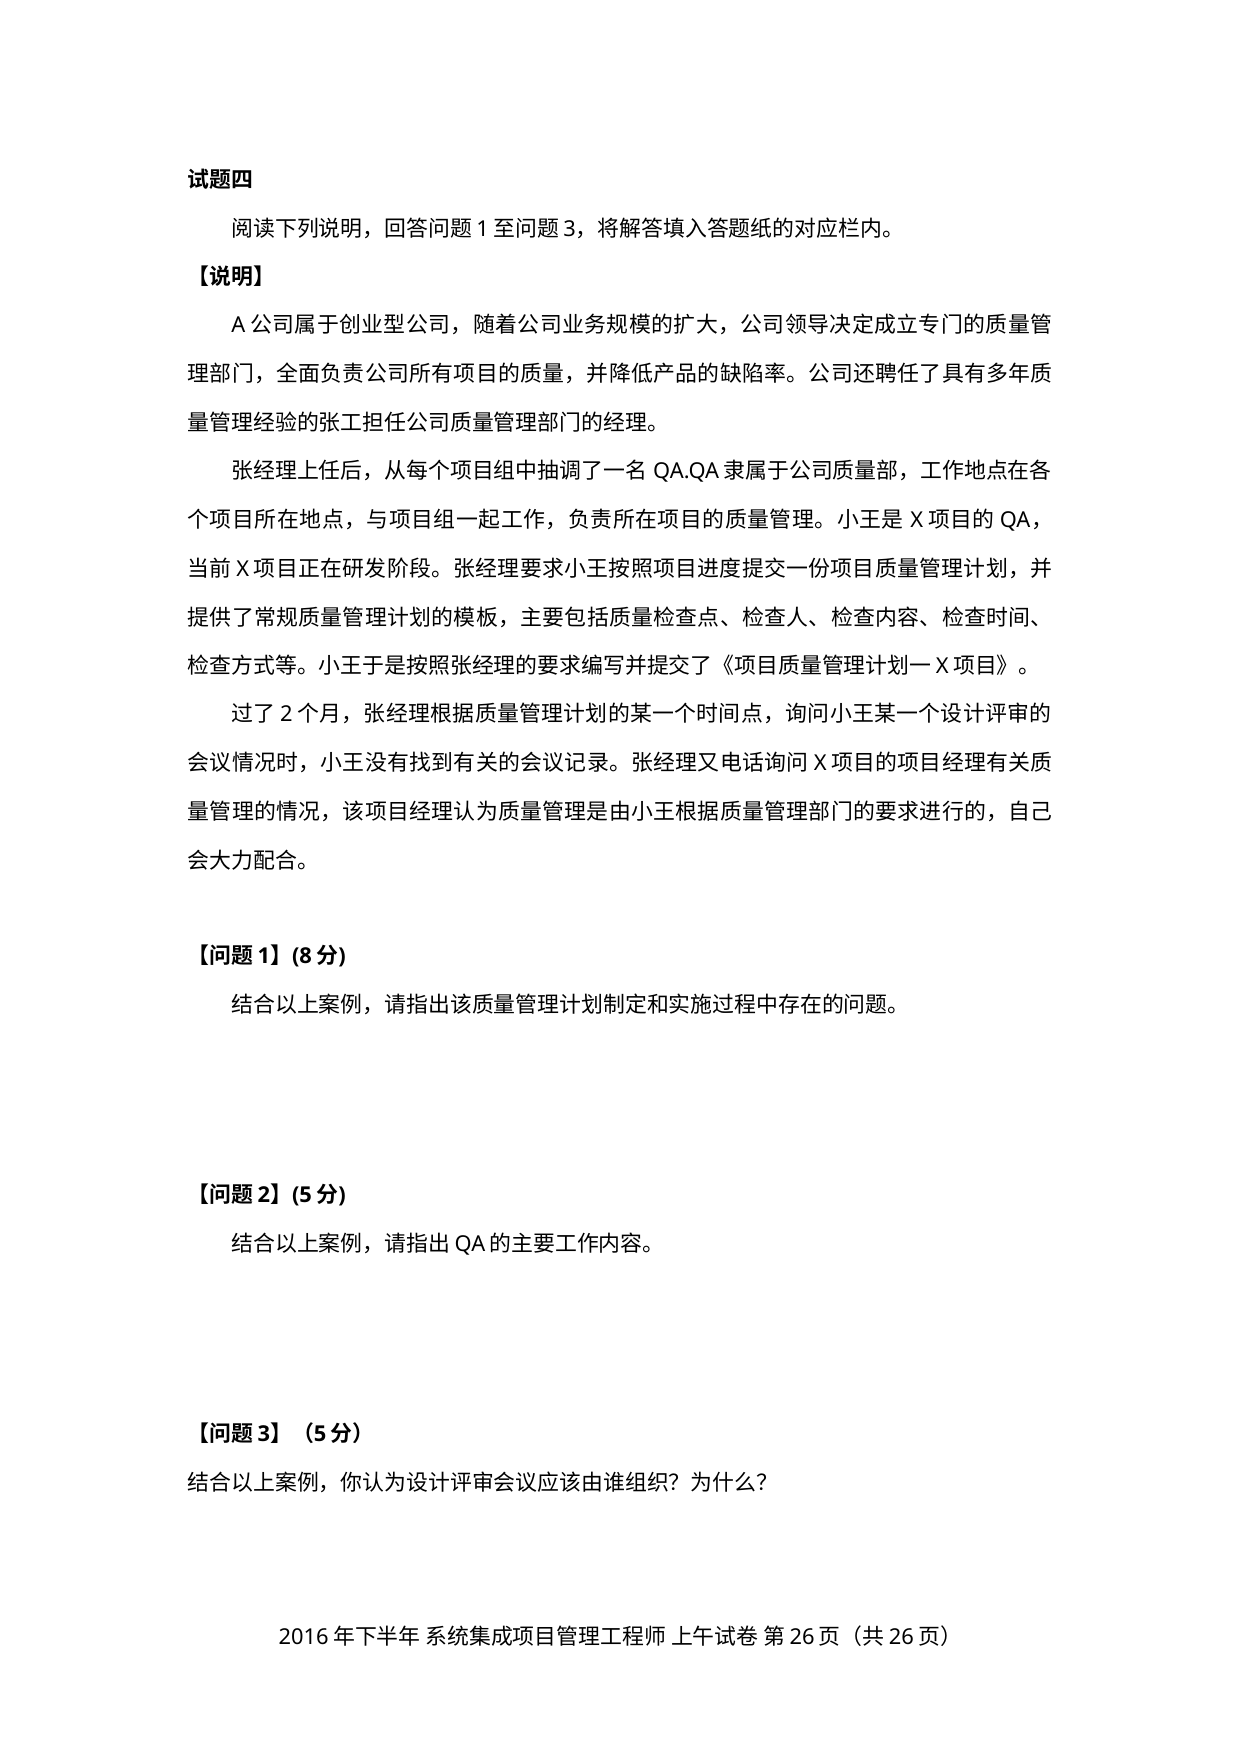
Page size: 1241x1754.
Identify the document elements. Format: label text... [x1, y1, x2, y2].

text 阅读下列说明，回答问题1至问题3，将解答填入答题纸的对应栏内。 [187, 210, 1053, 243]
text 结合以上案例，请指出该质量管理计划制定和实施过程中存在的问题。 [187, 986, 1053, 1019]
text 结合以上案例，请指出QA的主要工作内容。 [187, 1225, 1053, 1258]
text 【问题3】（5分） [187, 1416, 1053, 1448]
text 过了2个月，张经理根据质量管理计划的某一个时间点，询问小王某一个设计评审的会议情况时，小王没有找到有关的会议记录。张经理又电话询问X项目的项目经理有关质量管理的情况，该项目经理认为质量管理是由小王根据质量管理部门的要求进行的，自己会大力配合。 [187, 696, 1053, 875]
text 结合以上案例，你认为设计评审会议应该由谁组织？为什么？ [187, 1464, 1053, 1497]
text 【问题1】(8分) [187, 938, 1053, 971]
text A公司属于创业型公司，随着公司业务规模的扩大，公司领导决定成立专门的质量管理部门，全面负责公司所有项目的质量，并降低产品的缺陷率。公司还聘任了具有多年质量管理经验的张工担任公司质量管理部门的经理。 [187, 307, 1053, 437]
text 试题四 [187, 162, 1053, 194]
text 【说明】 [187, 259, 1053, 291]
text 张经理上任后，从每个项目组中抽调了一名QA.QA隶属于公司质量部，工作地点在各个项目所在地点，与项目组一起工作，负责所在项目的质量管理。小王是X项目的QA，当前X项目正在研发阶段。张经理要求小王按照项目进度提交一份项目质量管理计划，并提供了常规质量管理计划的模板，主要包括质量检查点、检查人、检查内容、检查时间、检查方式等。小王于是按照张经理的要求编写并提交了《项目质量管理计划一X项目》。 [187, 453, 1053, 680]
text 【问题2】(5分) [187, 1177, 1053, 1209]
